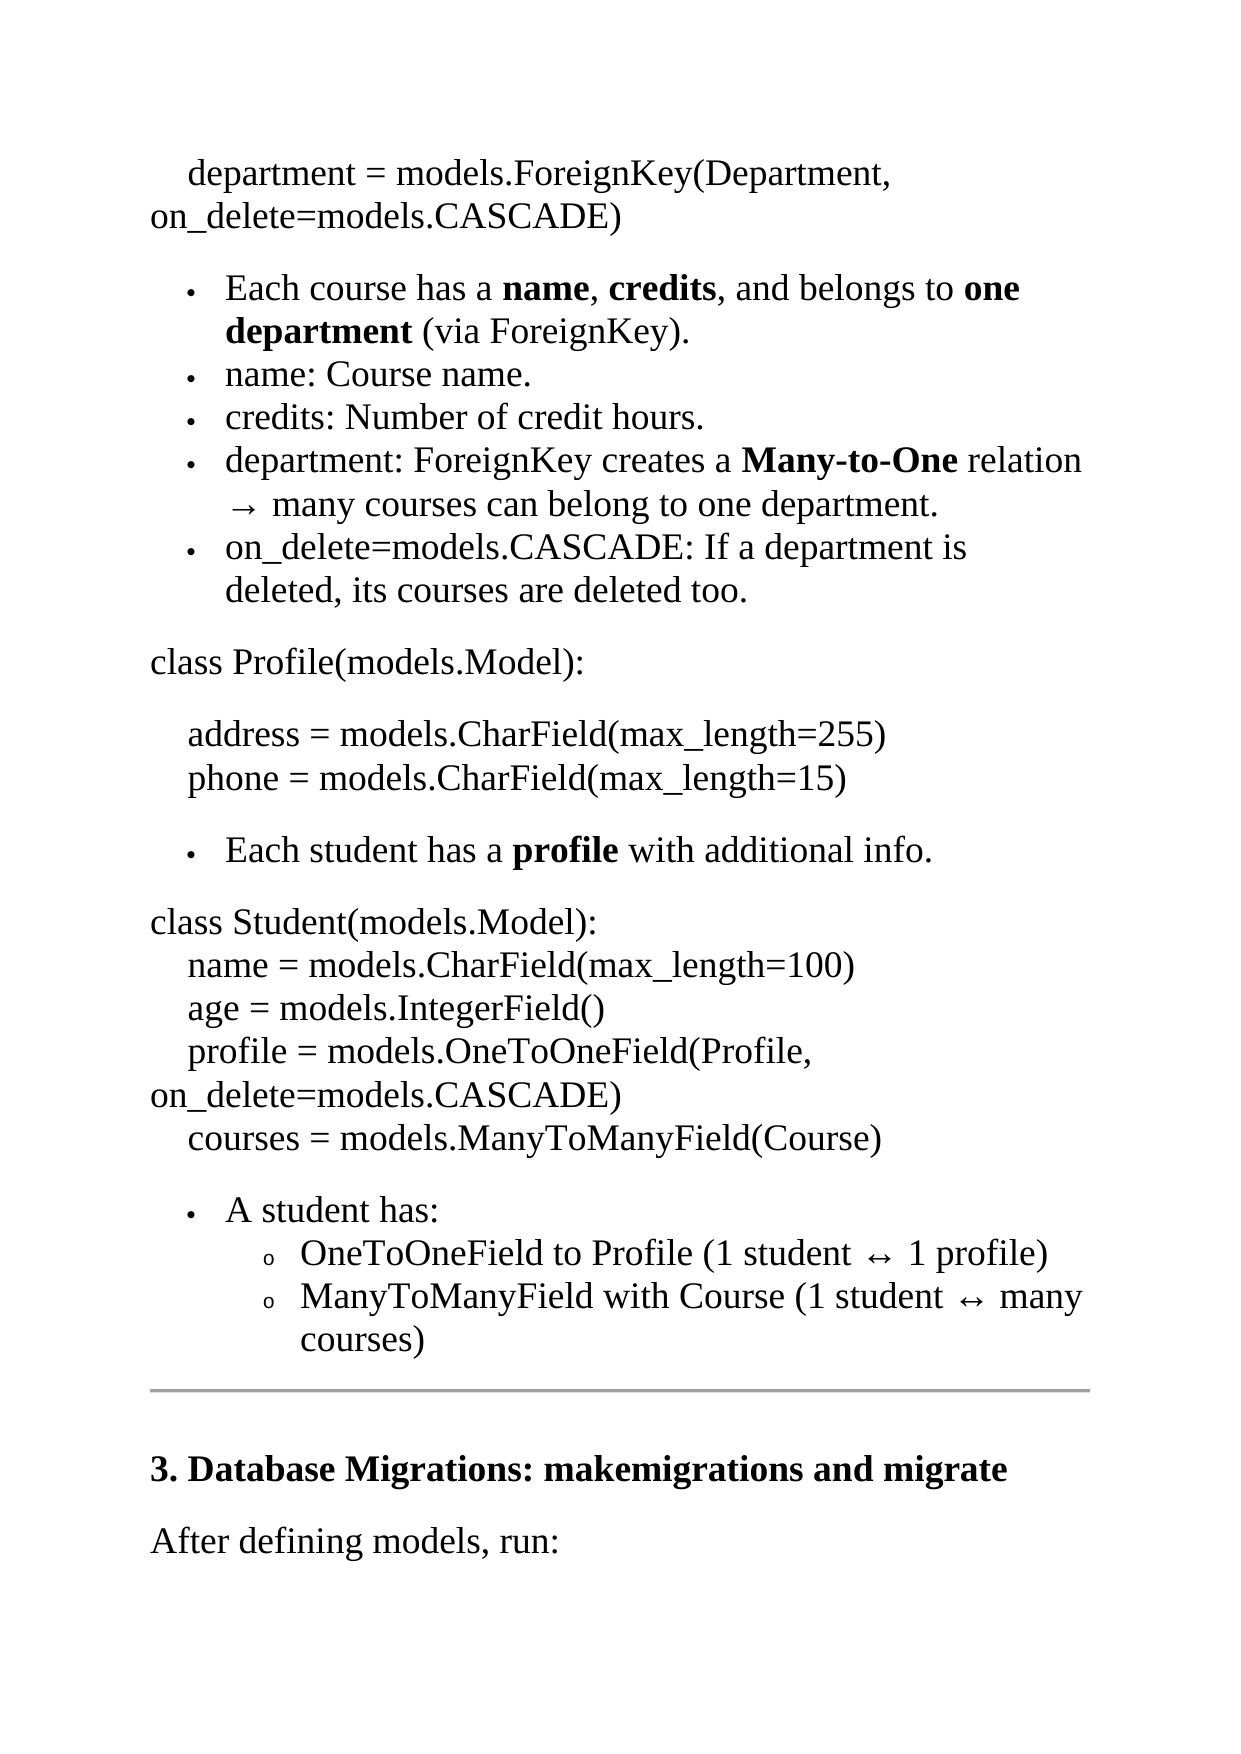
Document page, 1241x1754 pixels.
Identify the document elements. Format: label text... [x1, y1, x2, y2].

list ManyToManyField with Course (1 student ↔ many courses) [262, 1274, 1090, 1360]
list Each course has a name, credits, and belongs to one department (via ForeignKey). [187, 265, 1090, 352]
text phone = models.CharField(max_length=15) [150, 755, 1090, 798]
text name = models.CharField(max_length=100) [150, 943, 1090, 986]
text address = models.CharField(max_length=255) [150, 712, 1090, 755]
list OneToOneField to Profile (1 student ↔ 1 profile) [262, 1231, 1090, 1274]
list A student has: [187, 1187, 1090, 1231]
list on_delete=models.CASCADE: If a department is deleted, its courses are deleted too. [187, 524, 1090, 610]
text department = models.ForeignKey(Department, on_delete=models.CASCADE) [150, 150, 1090, 236]
list credits: Number of credit hours. [187, 395, 1090, 438]
text 3. Database Migrations: makemigrations and migrate [150, 1446, 1090, 1489]
text class Profile(models.Model): [150, 639, 1090, 683]
text class Student(models.Model): [150, 899, 1090, 943]
text courses = models.ManyToManyField(Course) [150, 1115, 1090, 1158]
text age = models.IntegerField() [150, 986, 1090, 1029]
list department: ForeignKey creates a Many-to-One relation → many courses can belong to one department. [187, 438, 1090, 524]
list Each student has a profile with additional info. [187, 827, 1090, 870]
text After defining models, run: [150, 1519, 1090, 1562]
list name: Course name. [187, 352, 1090, 395]
text profile = models.OneToOneField(Profile, on_delete=models.CASCADE) [150, 1029, 1090, 1115]
